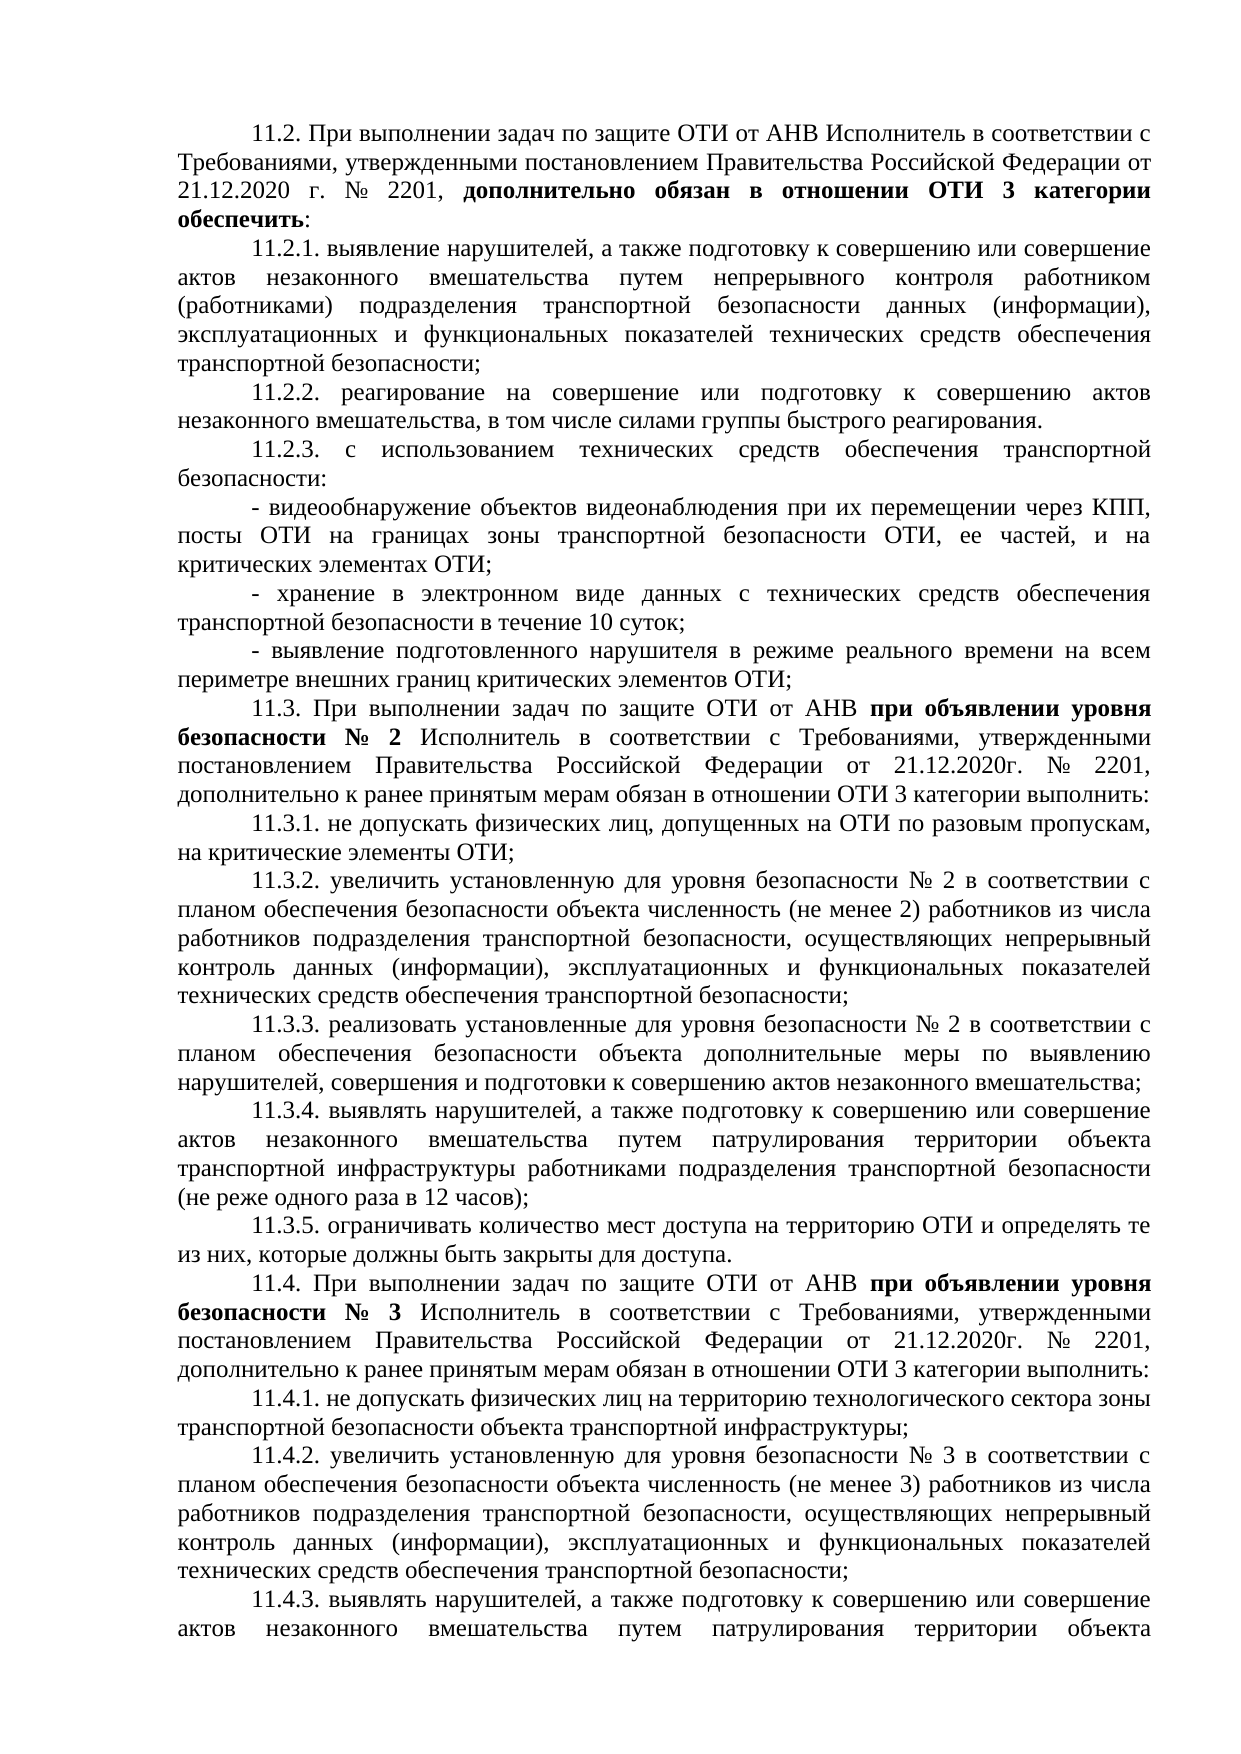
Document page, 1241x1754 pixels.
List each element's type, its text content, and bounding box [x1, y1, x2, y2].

text 11.4. При выполнении задач по защите ОТИ от АНВ при объявлении уровня безопасности № 3 Исполнитель в соответствии с Требованиями, утвержденными постановлением Правительства Российской Федерации от 21.12.2020г. № 2201, дополнительно к ранее принятым мерам обязан в отношении ОТИ 3 категории выполнить: [177, 1268, 1152, 1383]
text 11.2.2. реагирование на совершение или подготовку к совершению актов незаконного вмешательства, в том числе силами группы быстрого реагирования. [177, 377, 1152, 434]
text 11.4.2. увеличить установленную для уровня безопасности № 3 в соответствии с планом обеспечения безопасности объекта численность (не менее 3) работников из числа работников подразделения транспортной безопасности, осуществляющих непрерывный контроль данных (информации), эксплуатационных и функциональных показателей технических средств обеспечения транспортной безопасности; [177, 1441, 1152, 1584]
text 11.3.3. реализовать установленные для уровня безопасности № 2 в соответствии с планом обеспечения безопасности объекта дополнительные меры по выявлению нарушителей, совершения и подготовки к совершению актов незаконного вмешательства; [177, 1009, 1152, 1096]
text - хранение в электронном виде данных с технических средств обеспечения транспортной безопасности в течение 10 суток; [177, 578, 1152, 636]
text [177, 1584, 1152, 1642]
text 11.2.1. выявление нарушителей, а также подготовку к совершению или совершение актов незаконного вмешательства путем непрерывного контроля работником (работниками) подразделения транспортной безопасности данных (информации), эксплуатационных и функциональных показателей технических средств обеспечения транспортной безопасности; [177, 233, 1152, 377]
text 11.3.4. выявлять нарушителей, а также подготовку к совершению или совершение актов незаконного вмешательства путем патрулирования территории объекта транспортной инфраструктуры работниками подразделения транспортной безопасности (не реже одного раза в 12 часов); [177, 1096, 1152, 1211]
text 11.2.3. с использованием технических средств обеспечения транспортной безопасности: [177, 434, 1152, 492]
text 11.4.1. не допускать физических лиц на территорию технологического сектора зоны транспортной безопасности объекта транспортной инфраструктуры; [177, 1383, 1152, 1441]
text - выявление подготовленного нарушителя в режиме реального времени на всем периметре внешних границ критических элементов ОТИ; [177, 636, 1152, 693]
text 11.3.2. увеличить установленную для уровня безопасности № 2 в соответствии с планом обеспечения безопасности объекта численность (не менее 2) работников из числа работников подразделения транспортной безопасности, осуществляющих непрерывный контроль данных (информации), эксплуатационных и функциональных показателей технических средств обеспечения транспортной безопасности; [177, 866, 1152, 1009]
text 11.3. При выполнении задач по защите ОТИ от АНВ при объявлении уровня безопасности № 2 Исполнитель в соответствии с Требованиями, утвержденными постановлением Правительства Российской Федерации от 21.12.2020г. № 2201, дополнительно к ранее принятым мерам обязан в отношении ОТИ 3 категории выполнить: [177, 693, 1152, 808]
text 11.2. При выполнении задач по защите ОТИ от АНВ Исполнитель в соответствии с Требованиями, утвержденными постановлением Правительства Российской Федерации от 21.12.2020 г. № 2201, дополнительно обязан в отношении ОТИ 3 категории обеспечить: [177, 118, 1152, 233]
text 11.3.5. ограничивать количество мест доступа на территорию ОТИ и определять те из них, которые должны быть закрыты для доступа. [177, 1211, 1152, 1268]
text 11.3.1. не допускать физических лиц, допущенных на ОТИ по разовым пропускам, на критические элементы ОТИ; [177, 808, 1152, 866]
text - видеообнаружение объектов видеонаблюдения при их перемещении через КПП, посты ОТИ на границах зоны транспортной безопасности ОТИ, ее частей, и на критических элементах ОТИ; [177, 492, 1152, 578]
